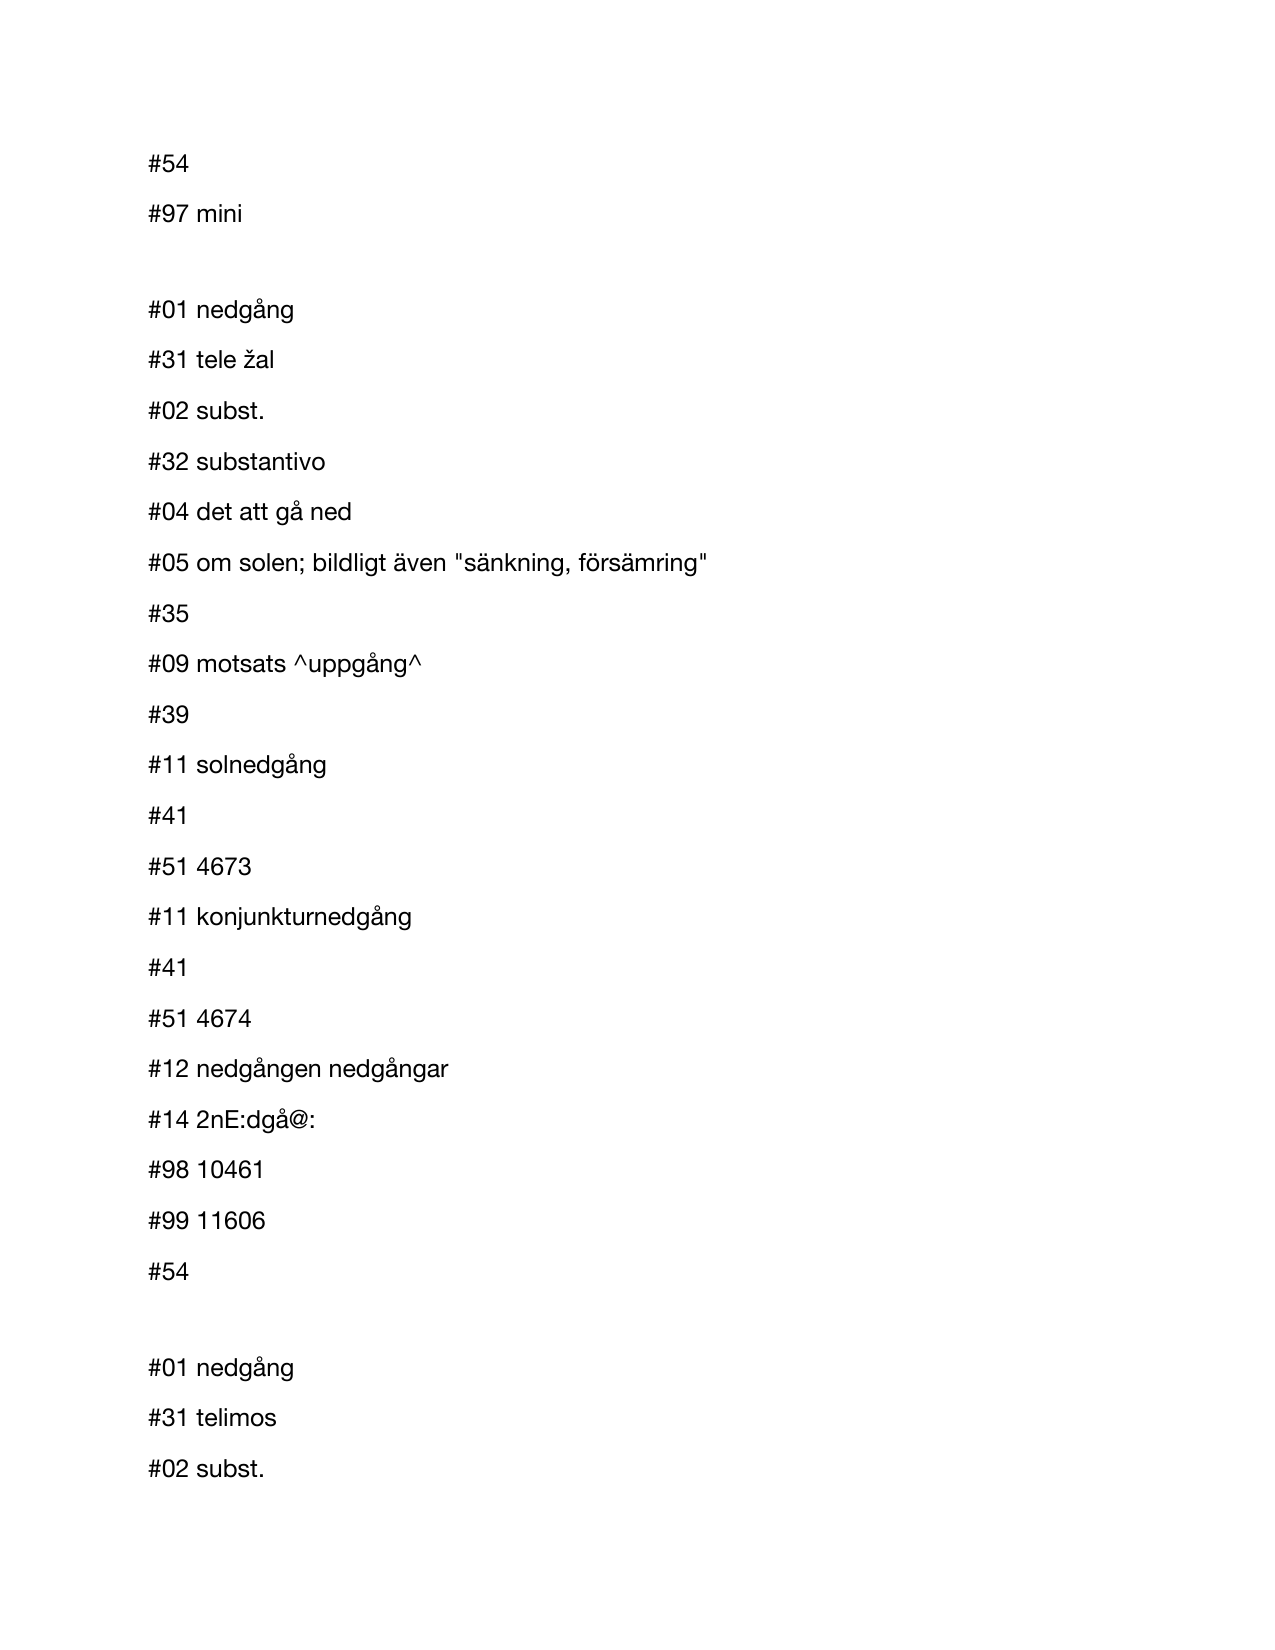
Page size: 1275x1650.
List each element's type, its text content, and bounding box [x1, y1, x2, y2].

text #04 det att gå ned [148, 496, 1127, 528]
text #41 [148, 800, 1127, 832]
text #14 2nE:dgå@: [148, 1104, 1127, 1135]
text #54 [148, 148, 1127, 179]
text #51 4673 [148, 851, 1127, 882]
text #97 mini [148, 198, 1127, 230]
text #31 tele žal [148, 344, 1127, 376]
text #11 solnedgång [148, 749, 1127, 781]
text #02 subst. [148, 1453, 1127, 1484]
text #02 subst. [148, 395, 1127, 427]
text #39 [148, 699, 1127, 730]
text #01 nedgång [148, 294, 1127, 325]
text #09 motsats ^uppgång^ [148, 648, 1127, 680]
text #41 [148, 952, 1127, 983]
text #01 nedgång [148, 1352, 1127, 1383]
text #54 [148, 1256, 1127, 1287]
text #35 [148, 598, 1127, 629]
text #99 11606 [148, 1205, 1127, 1237]
text #12 nedgången nedgångar [148, 1053, 1127, 1085]
text #98 10461 [148, 1154, 1127, 1186]
text #11 konjunkturnedgång [148, 901, 1127, 933]
text #51 4674 [148, 1003, 1127, 1034]
text #31 telimos [148, 1402, 1127, 1434]
text #32 substantivo [148, 446, 1127, 477]
text #05 om solen; bildligt även "sänkning, försämring" [148, 547, 1127, 578]
